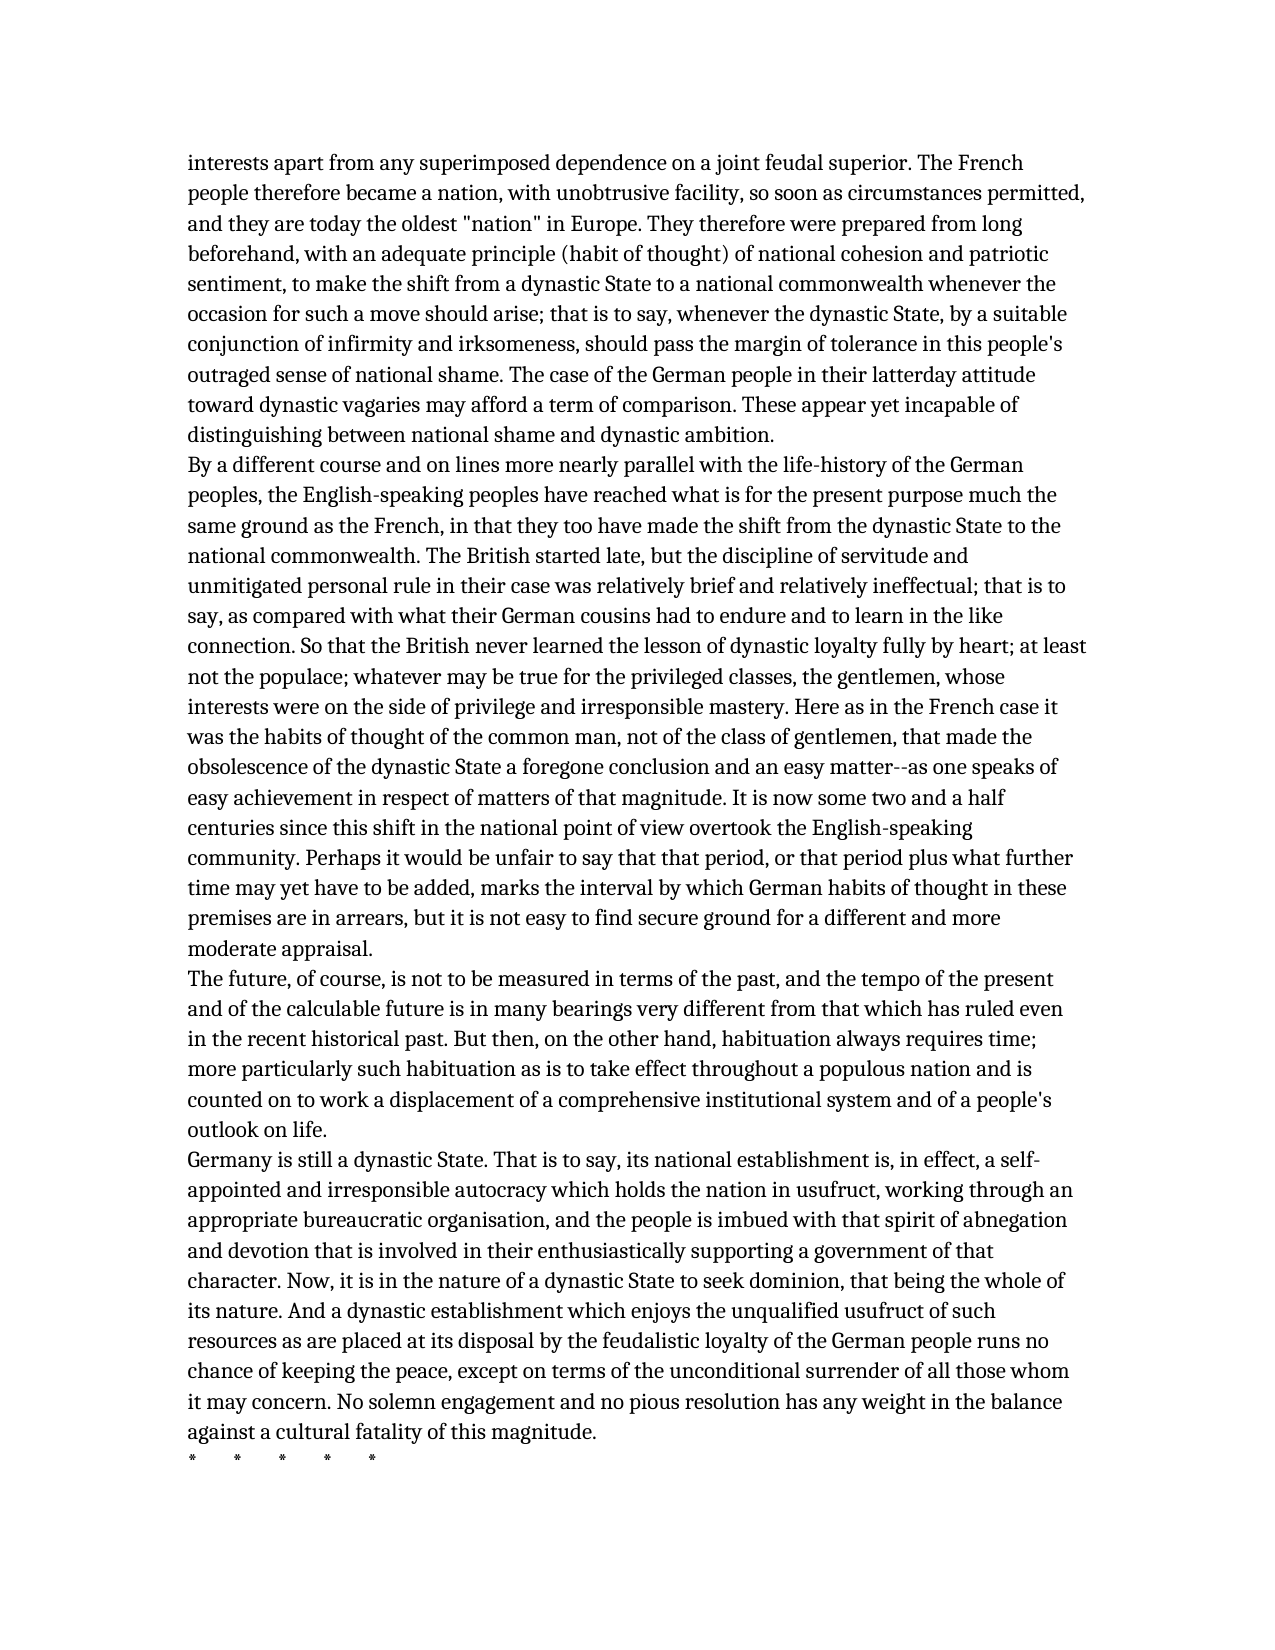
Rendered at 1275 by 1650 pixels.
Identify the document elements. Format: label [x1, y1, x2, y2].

text [187, 150, 1087, 1475]
